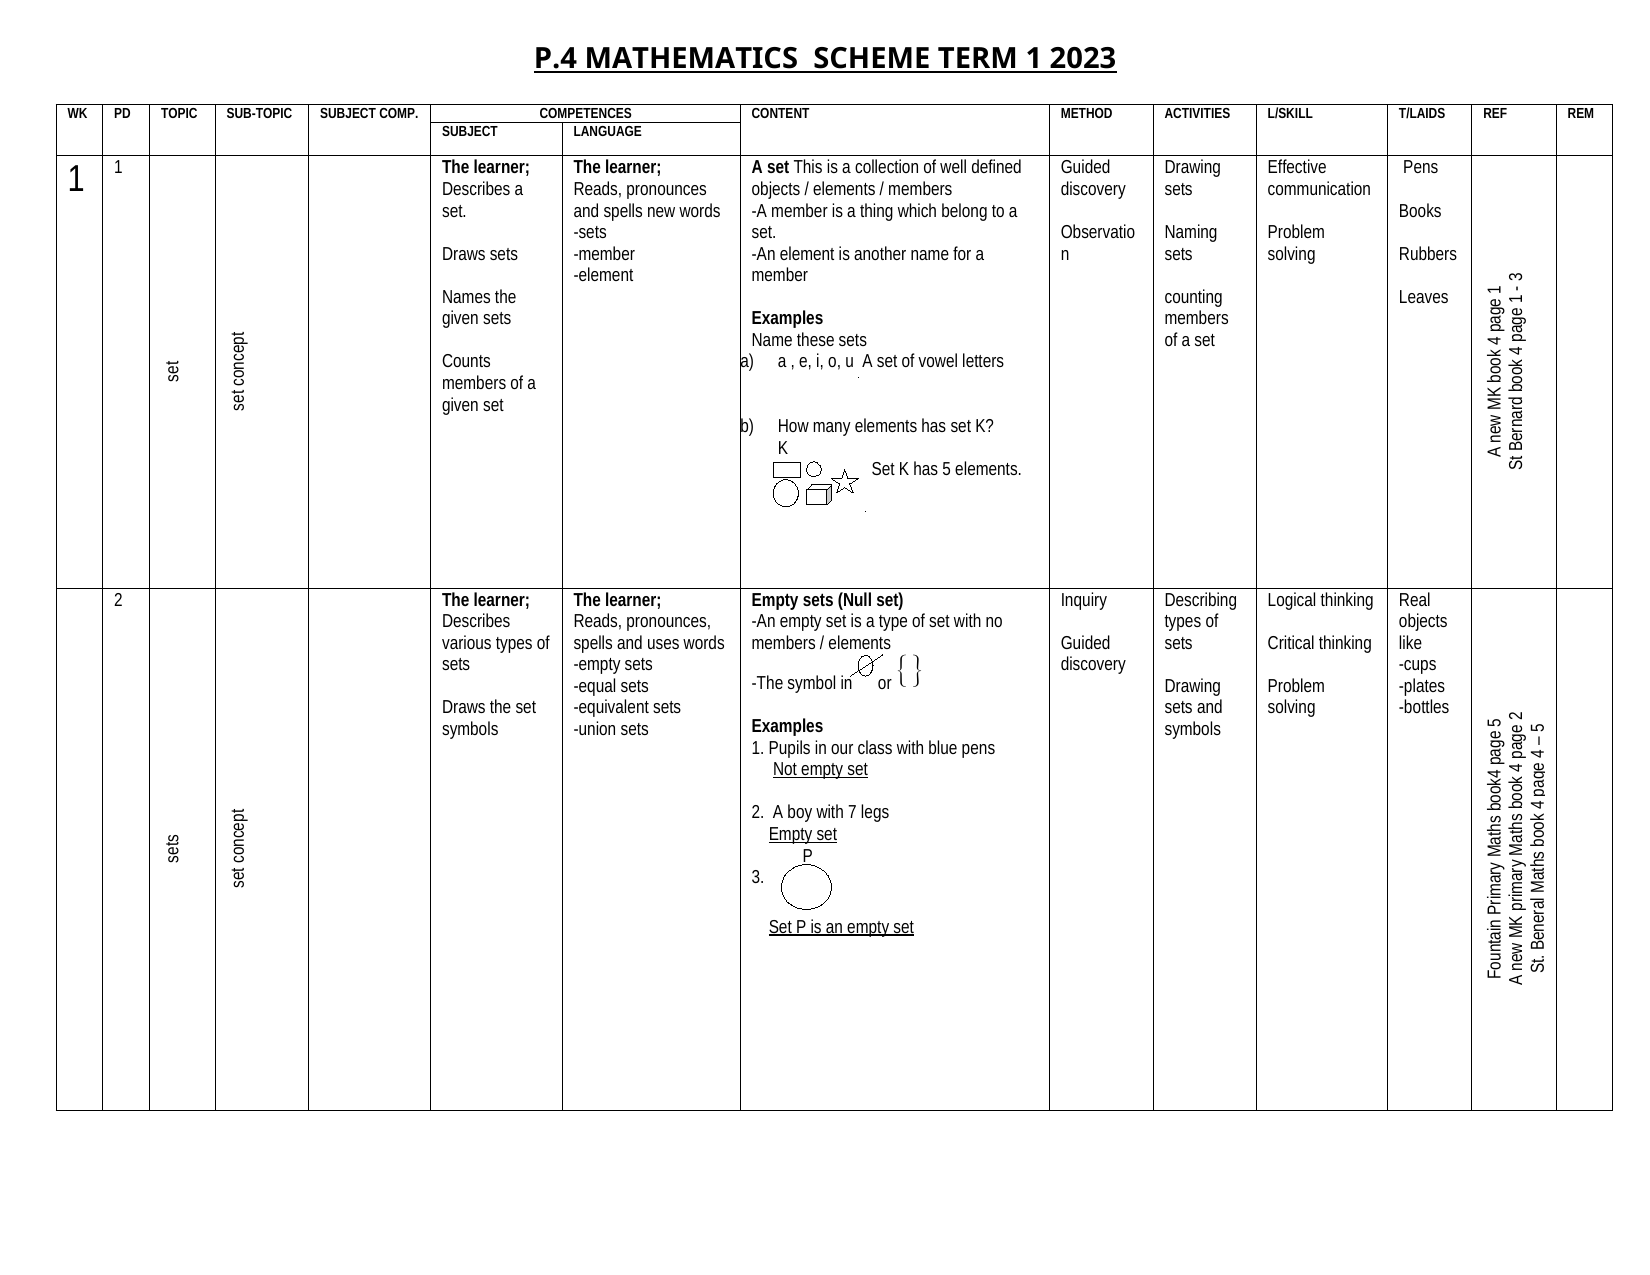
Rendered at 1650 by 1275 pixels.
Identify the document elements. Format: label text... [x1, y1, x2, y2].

table_cell [1557, 589, 1612, 1110]
table_header L/SKILL [1257, 105, 1387, 155]
table_cell set [150, 156, 215, 588]
table_cell [1557, 156, 1612, 588]
table_cell Logical thinking Critical thinking Problem solving [1257, 589, 1387, 1110]
table_cell Effective communication Problem solving [1257, 156, 1387, 588]
table_cell sets [150, 589, 215, 1110]
table_header METHOD [1050, 105, 1153, 155]
table_cell [309, 156, 430, 588]
table_header REM [1557, 105, 1612, 155]
table_header REF [1472, 105, 1556, 155]
table_cell A new MK book 4 page 1 St Bernard book 4 page 1 - 3 [1472, 156, 1556, 588]
table_cell LANGUAGE [563, 123, 740, 155]
table_cell Empty sets (Null set) -An empty set is a type of set with no members / elements -The symbol in or Examples 1. Pupils in our class with blue pens Not empty set 2. A boy with 7 legs Empty set P 3. Set P is an empty set [741, 589, 1049, 1110]
table_cell [57, 589, 102, 1110]
table_cell The learner; Describes various types of sets Draws the set symbols [431, 589, 562, 1110]
table_cell Guided discovery Observation [1050, 156, 1153, 588]
table_cell SUBJECT [431, 123, 562, 155]
table_cell Real objects like -cups -plates -bottles [1388, 589, 1471, 1110]
table_cell Describing types of sets Drawing sets and symbols [1154, 589, 1256, 1110]
table_header PD [103, 105, 149, 155]
table_header ACTIVITIES [1154, 105, 1256, 155]
table_cell set concept [216, 589, 308, 1110]
table_header CONTENT [741, 105, 1049, 155]
table_cell [309, 589, 430, 1110]
table_header TOPIC [150, 105, 215, 155]
table_cell Fountain Primary Maths book4 page 5 A new MK primary Maths book 4 page 2 St. Beneral Maths book 4 page 4 – 5 [1472, 589, 1556, 1110]
table_cell 1 [103, 156, 149, 588]
table_header SUBJECT COMP. [309, 105, 430, 155]
table_cell A set This is a collection of well defined objects / elements / members -A member is a thing which belong to a set. -An element is another name for a member Examples Name these sets a , e, i, o, u A set of vowel letters How many elements has set K? K Set K has 5 elements. [741, 156, 1049, 588]
table_cell The learner; Reads, pronounces, spells and uses words -empty sets -equal sets -equivalent sets -union sets [563, 589, 740, 1110]
table_cell Drawing sets Naming sets counting members of a set [1154, 156, 1256, 588]
table_header COMPETENCES [431, 105, 740, 122]
text P.4 MATHEMATICS SCHEME TERM 1 2023 [150, 37, 1500, 77]
table_header WK [57, 105, 102, 155]
table_cell 1 [57, 156, 102, 588]
table_cell Pens Books Rubbers Leaves [1388, 156, 1471, 588]
table_cell set concept [216, 156, 308, 588]
table_cell The learner; Describes a set. Draws sets Names the given sets Counts members of a given set [431, 156, 562, 588]
table_cell The learner; Reads, pronounces and spells new words -sets -member -element [563, 156, 740, 588]
table_cell 2 [103, 589, 149, 1110]
table_cell Inquiry Guided discovery [1050, 589, 1153, 1110]
table_header T/LAIDS [1388, 105, 1471, 155]
table_header SUB-TOPIC [216, 105, 308, 155]
